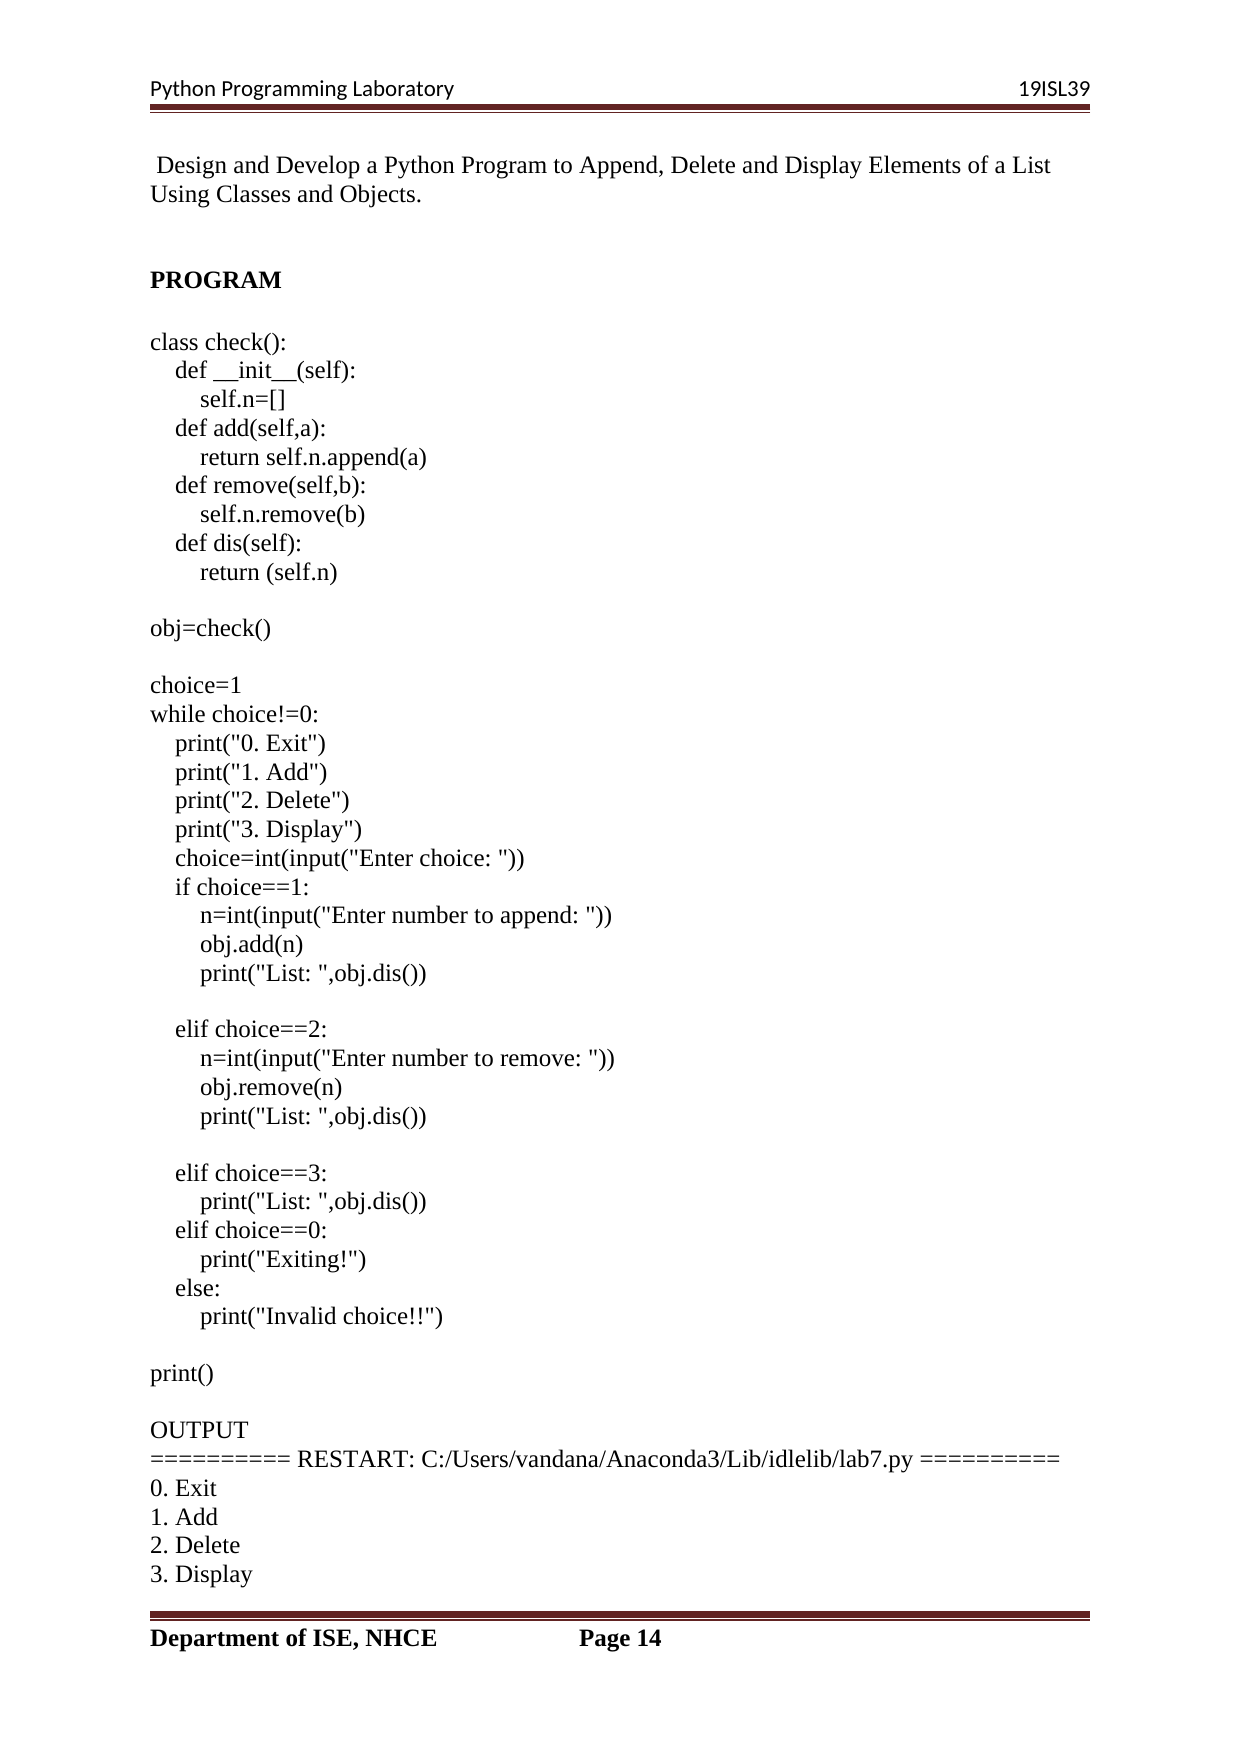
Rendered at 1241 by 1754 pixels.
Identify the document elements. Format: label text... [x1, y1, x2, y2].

text 0. Exit [150, 1473, 1090, 1502]
text print("List: ",obj.dis()) [150, 1101, 1090, 1129]
text return (self.n) [150, 557, 1090, 586]
text class check(): [150, 327, 1090, 356]
text print("Invalid choice!!") [150, 1301, 1090, 1330]
text obj.remove(n) [150, 1072, 1090, 1101]
text n=int(input("Enter number to append: ")) [150, 900, 1090, 929]
text self.n.remove(b) [150, 499, 1090, 528]
text choice=int(input("Enter choice: ")) [150, 843, 1090, 872]
text return self.n.append(a) [150, 442, 1090, 471]
text print("Exiting!") [150, 1244, 1090, 1273]
text if choice==1: [150, 872, 1090, 900]
text ========== RESTART: C:/Users/vandana/Anaconda3/Lib/idlelib/lab7.py ========== [150, 1444, 1090, 1473]
text elif choice==3: [150, 1158, 1090, 1186]
text print() [150, 1358, 1090, 1387]
text obj.add(n) [150, 929, 1090, 958]
text 3. Display [150, 1559, 1090, 1588]
text 1. Add [150, 1502, 1090, 1531]
text def dis(self): [150, 528, 1090, 557]
text def remove(self,b): [150, 471, 1090, 499]
text else: [150, 1273, 1090, 1301]
text def __init__(self): [150, 356, 1090, 384]
text print("2. Delete") [150, 785, 1090, 814]
text self.n=[] [150, 384, 1090, 413]
text OUTPUT [150, 1416, 1090, 1444]
text while choice!=0: [150, 699, 1090, 728]
text print("3. Display") [150, 814, 1090, 843]
text elif choice==0: [150, 1215, 1090, 1244]
text print("List: ",obj.dis()) [150, 958, 1090, 987]
text print("0. Exit") [150, 728, 1090, 757]
text choice=1 [150, 670, 1090, 699]
text print("List: ",obj.dis()) [150, 1186, 1090, 1215]
text 2. Delete [150, 1531, 1090, 1559]
text print("1. Add") [150, 757, 1090, 785]
text obj=check() [150, 613, 1090, 642]
text PROGRAM [150, 265, 1090, 294]
text elif choice==2: [150, 1014, 1090, 1043]
text n=int(input("Enter number to remove: ")) [150, 1043, 1090, 1072]
text def add(self,a): [150, 413, 1090, 442]
text Design and Develop a Python Program to Append, Delete and Display Elements of a List Using Classes and Objects. [150, 150, 1090, 207]
